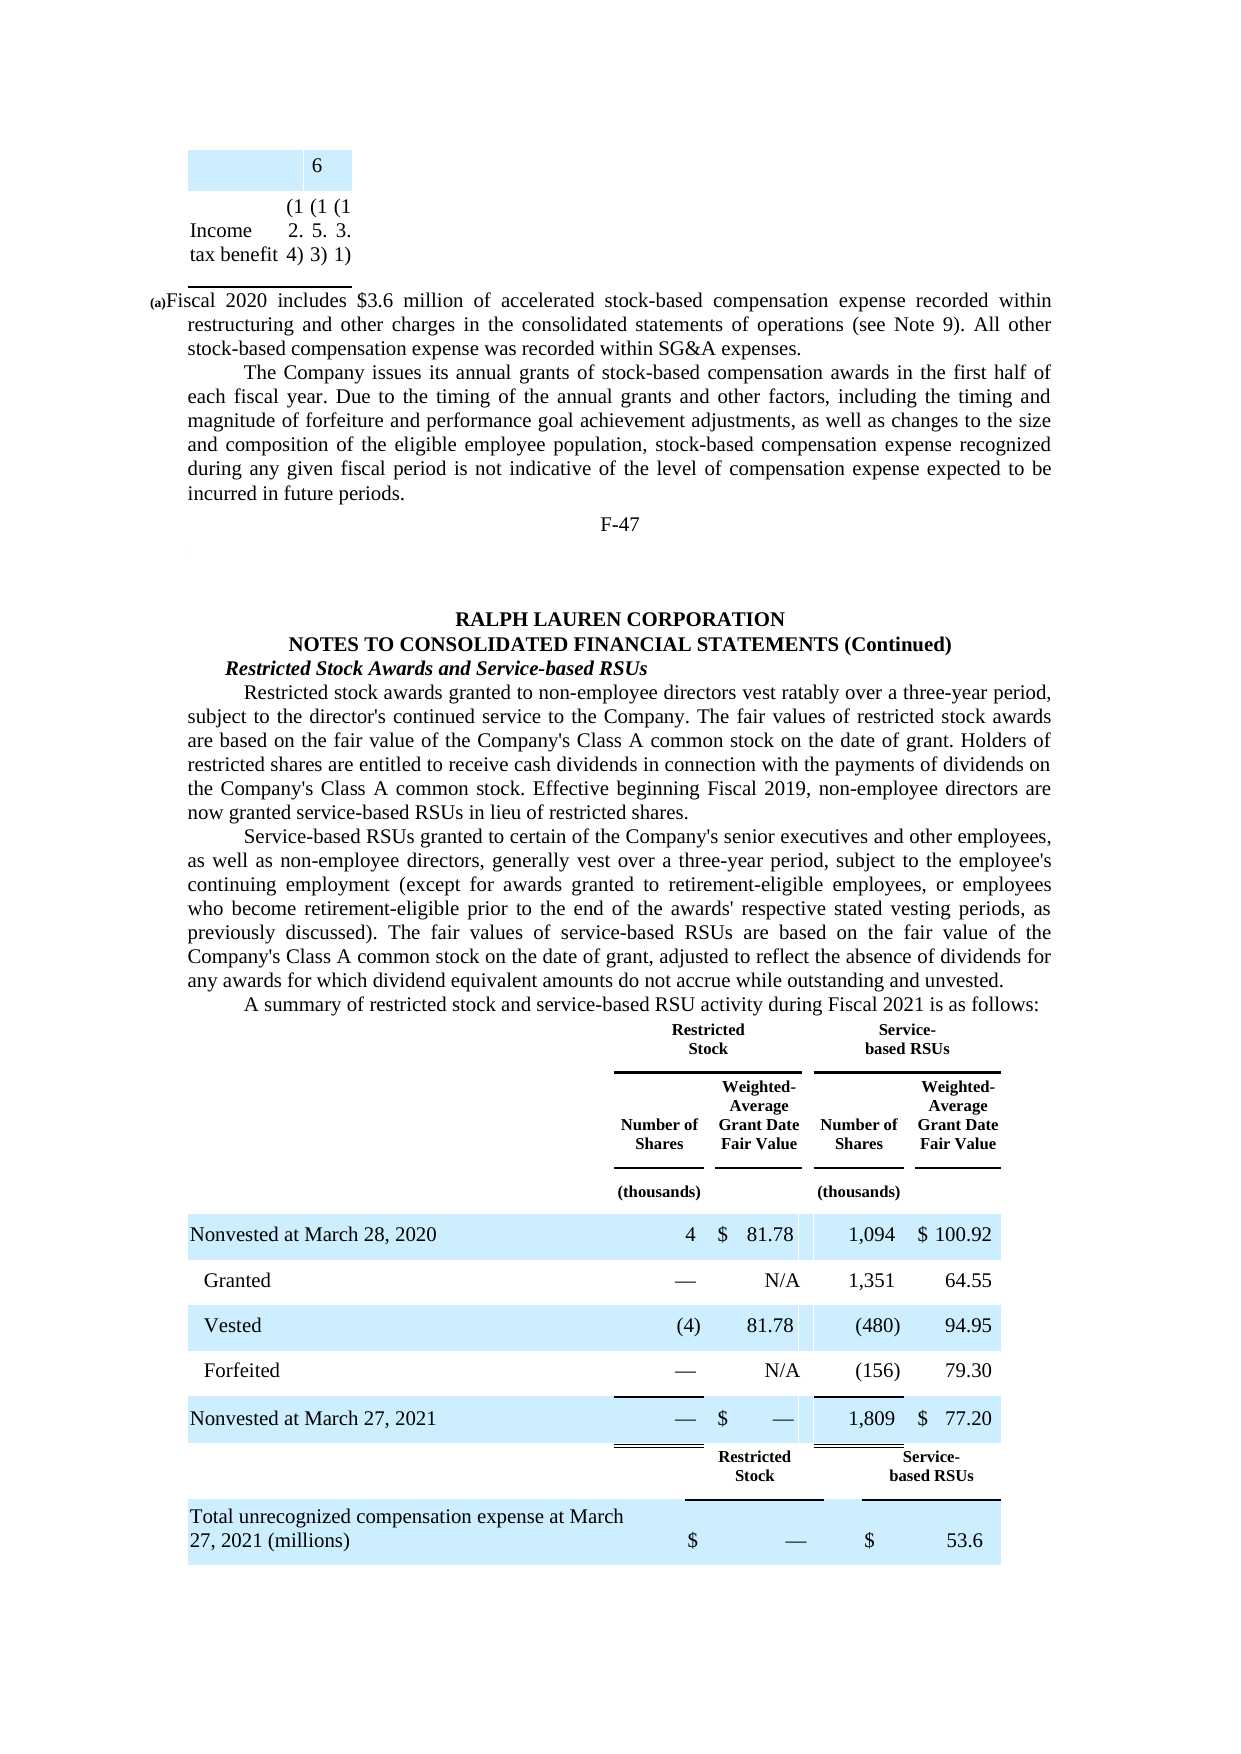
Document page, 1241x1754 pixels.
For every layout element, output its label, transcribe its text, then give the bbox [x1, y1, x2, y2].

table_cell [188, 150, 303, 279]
text A summary of restricted stock and service-based RSU activity during Fiscal 2021 is as follows: [187, 992, 1053, 1016]
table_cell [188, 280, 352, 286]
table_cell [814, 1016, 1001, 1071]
text The Company issues its annual grants of stock-based compensation awards in the first half of each fiscal year. Due to the timing of the annual grants and other factors, including the timing and magnitude of forfeiture and performance goal achievement adjustments, as well as changes to the size and composition of the eligible employee population, stock-based compensation expense recognized during any given fiscal period is not indicative of the level of compensation expense expected to be incurred in future periods. [187, 360, 1053, 504]
text Restricted stock awards granted to non-employee directors vest ratably over a three-year period, subject to the director's continued service to the Company. The fair values of restricted stock awards are based on the fair value of the Company's Class A common stock on the date of grant. Holders of restricted shares are entitled to receive cash dividends in connection with the payments of dividends on the Company's Class A common stock. Effective beginning Fiscal 2019, non-employee directors are now granted service-based RSUs in lieu of restricted shares. [187, 679, 1053, 824]
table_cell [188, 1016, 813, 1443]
text (a)Fiscal 2020 includes $3.6 million of accelerated stock-based compensation expense recorded within restructuring and other charges in the consolidated statements of operations (see Note 9). All other stock-based compensation expense was recorded within SG&A expenses. [150, 288, 1053, 360]
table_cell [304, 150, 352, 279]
text RALPH LAUREN CORPORATION [187, 607, 1053, 631]
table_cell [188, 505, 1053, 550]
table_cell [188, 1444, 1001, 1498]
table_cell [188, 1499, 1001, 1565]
text Restricted Stock Awards and Service-based RSUs [187, 656, 1053, 679]
text Service-based RSUs granted to certain of the Company's senior executives and other employees, as well as non-employee directors, generally vest over a three-year period, subject to the employee's continuing employment (except for awards granted to retirement-eligible employees, or employees who become retirement-eligible prior to the end of the awards' respective stated vesting periods, as previously discussed). The fair values of service-based RSUs are based on the fair value of the Company's Class A common stock on the date of grant, adjusted to reflect the absence of dividends for any awards for which dividend equivalent amounts do not accrue while outstanding and unvested. [187, 824, 1053, 992]
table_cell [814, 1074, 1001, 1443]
text NOTES TO CONSOLIDATED FINANCIAL STATEMENTS (Continued) [187, 631, 1053, 656]
